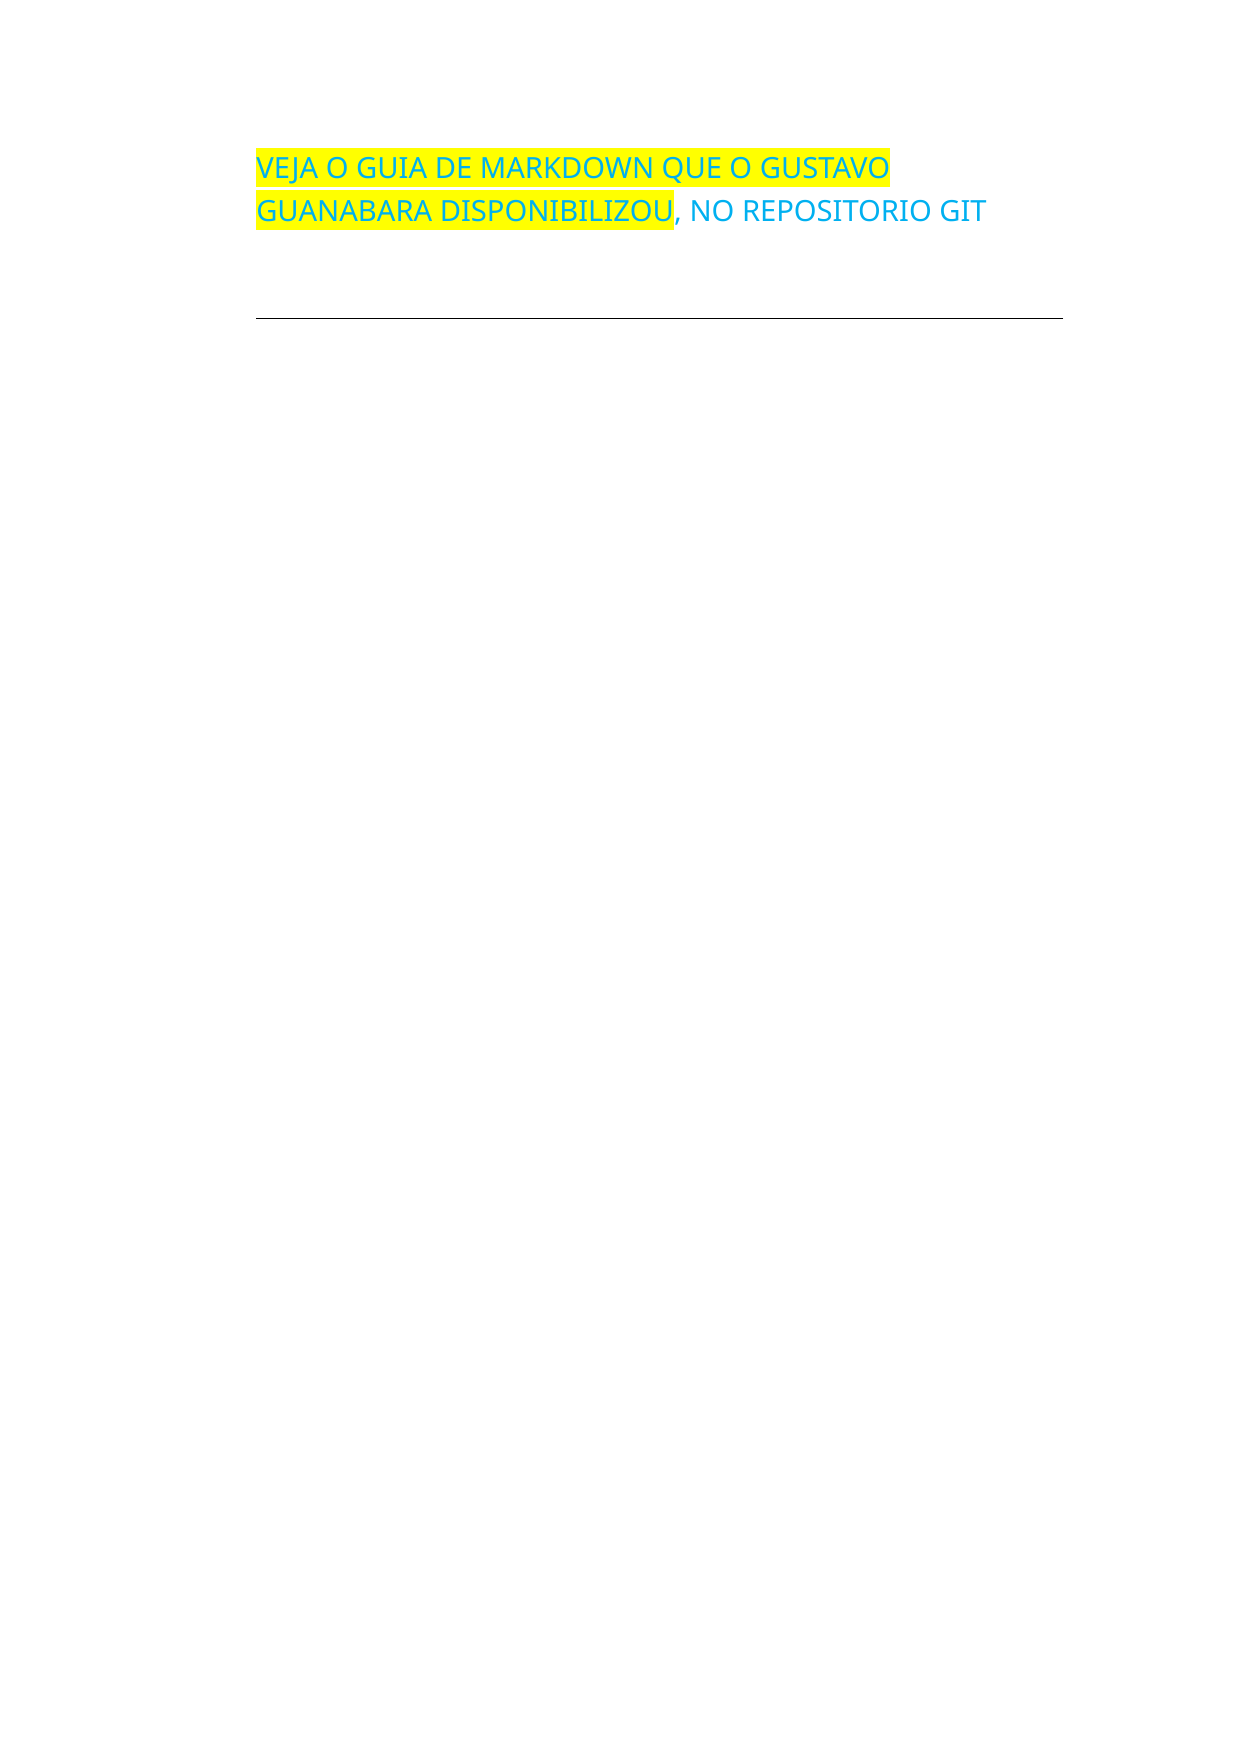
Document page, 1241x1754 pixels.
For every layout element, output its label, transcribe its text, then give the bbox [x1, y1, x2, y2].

list VEJA O GUIA DE MARKDOWN QUE O GUSTAVO GUANABARA DISPONIBILIZOU, NO REPOSITORIO GIT [256, 148, 1063, 230]
